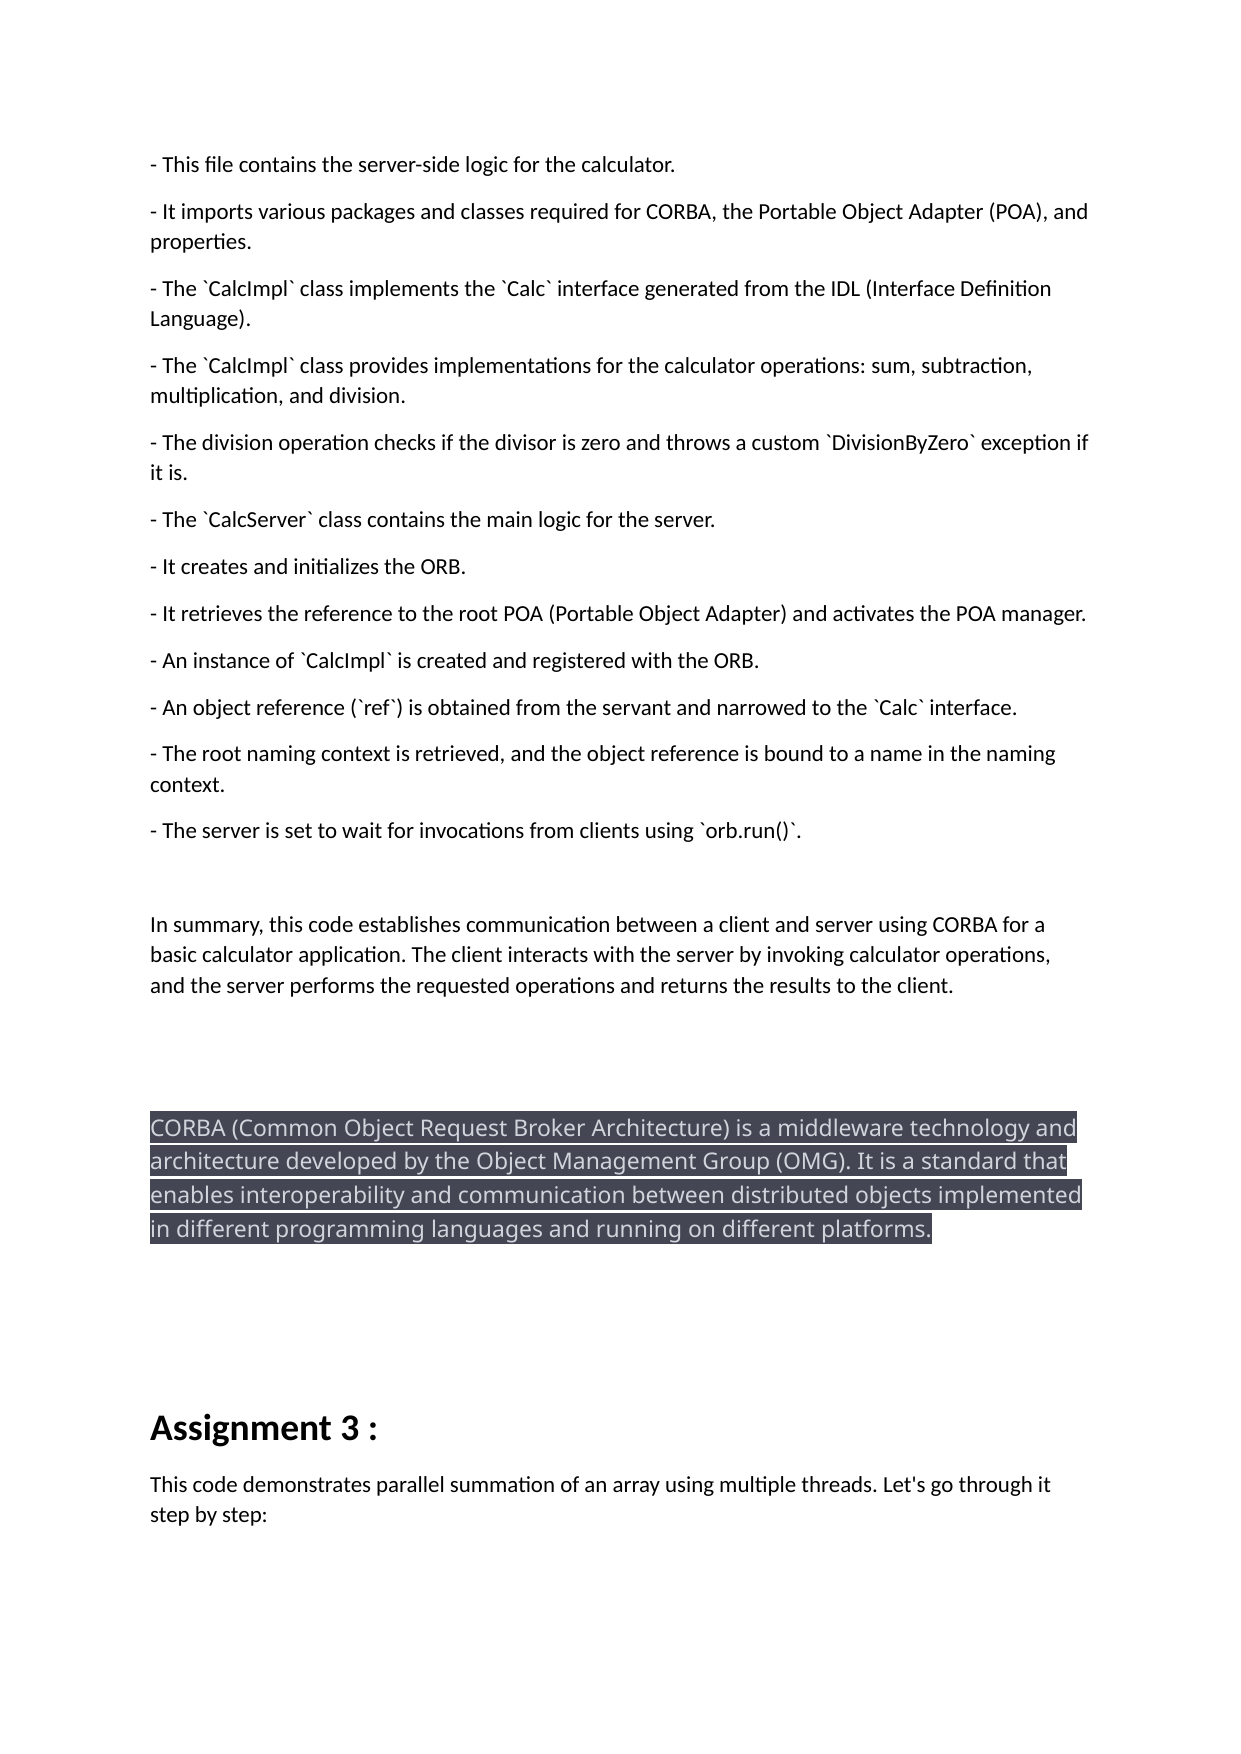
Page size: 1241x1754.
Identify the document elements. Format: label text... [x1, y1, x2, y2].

text - An instance of `CalcImpl` is created and registered with the ORB. [150, 646, 1090, 674]
text In summary, this code establishes communication between a client and server using CORBA for a basic calculator application. The client interacts with the server by invoking calculator operations, and the server performs the requested operations and returns the results to the client. [150, 910, 1090, 999]
text - The division operation checks if the divisor is zero and throws a custom `DivisionByZero` exception if it is. [150, 428, 1090, 486]
text - This file contains the server-side logic for the calculator. [150, 150, 1090, 178]
text - It imports various packages and classes required for CORBA, the Portable Object Adapter (POA), and properties. [150, 197, 1090, 255]
text - The `CalcImpl` class implements the `Calc` interface generated from the IDL (Interface Definition Language). [150, 274, 1090, 332]
text Assignment 3 : [150, 1404, 1090, 1449]
text - The `CalcServer` class contains the main logic for the server. [150, 505, 1090, 533]
text - It creates and initializes the ORB. [150, 552, 1090, 580]
text - The `CalcImpl` class provides implementations for the calculator operations: sum, subtraction, multiplication, and division. [150, 351, 1090, 409]
text - An object reference (`ref`) is obtained from the servant and narrowed to the `Calc` interface. [150, 693, 1090, 721]
text CORBA (Common Object Request Broker Architecture) is a middleware technology and architecture developed by the Object Management Group (OMG). It is a standard that enables interoperability and communication between distributed objects implemented in different programming languages and running on different platforms. [150, 1111, 1090, 1244]
text - The server is set to wait for invocations from clients using `orb.run()`. [150, 817, 1090, 845]
text - It retrieves the reference to the root POA (Portable Object Adapter) and activates the POA manager. [150, 599, 1090, 627]
text - The root naming context is retrieved, and the object reference is bound to a name in the naming context. [150, 739, 1090, 798]
text This code demonstrates parallel summation of an array using multiple threads. Let's go through it step by step: [150, 1470, 1090, 1528]
